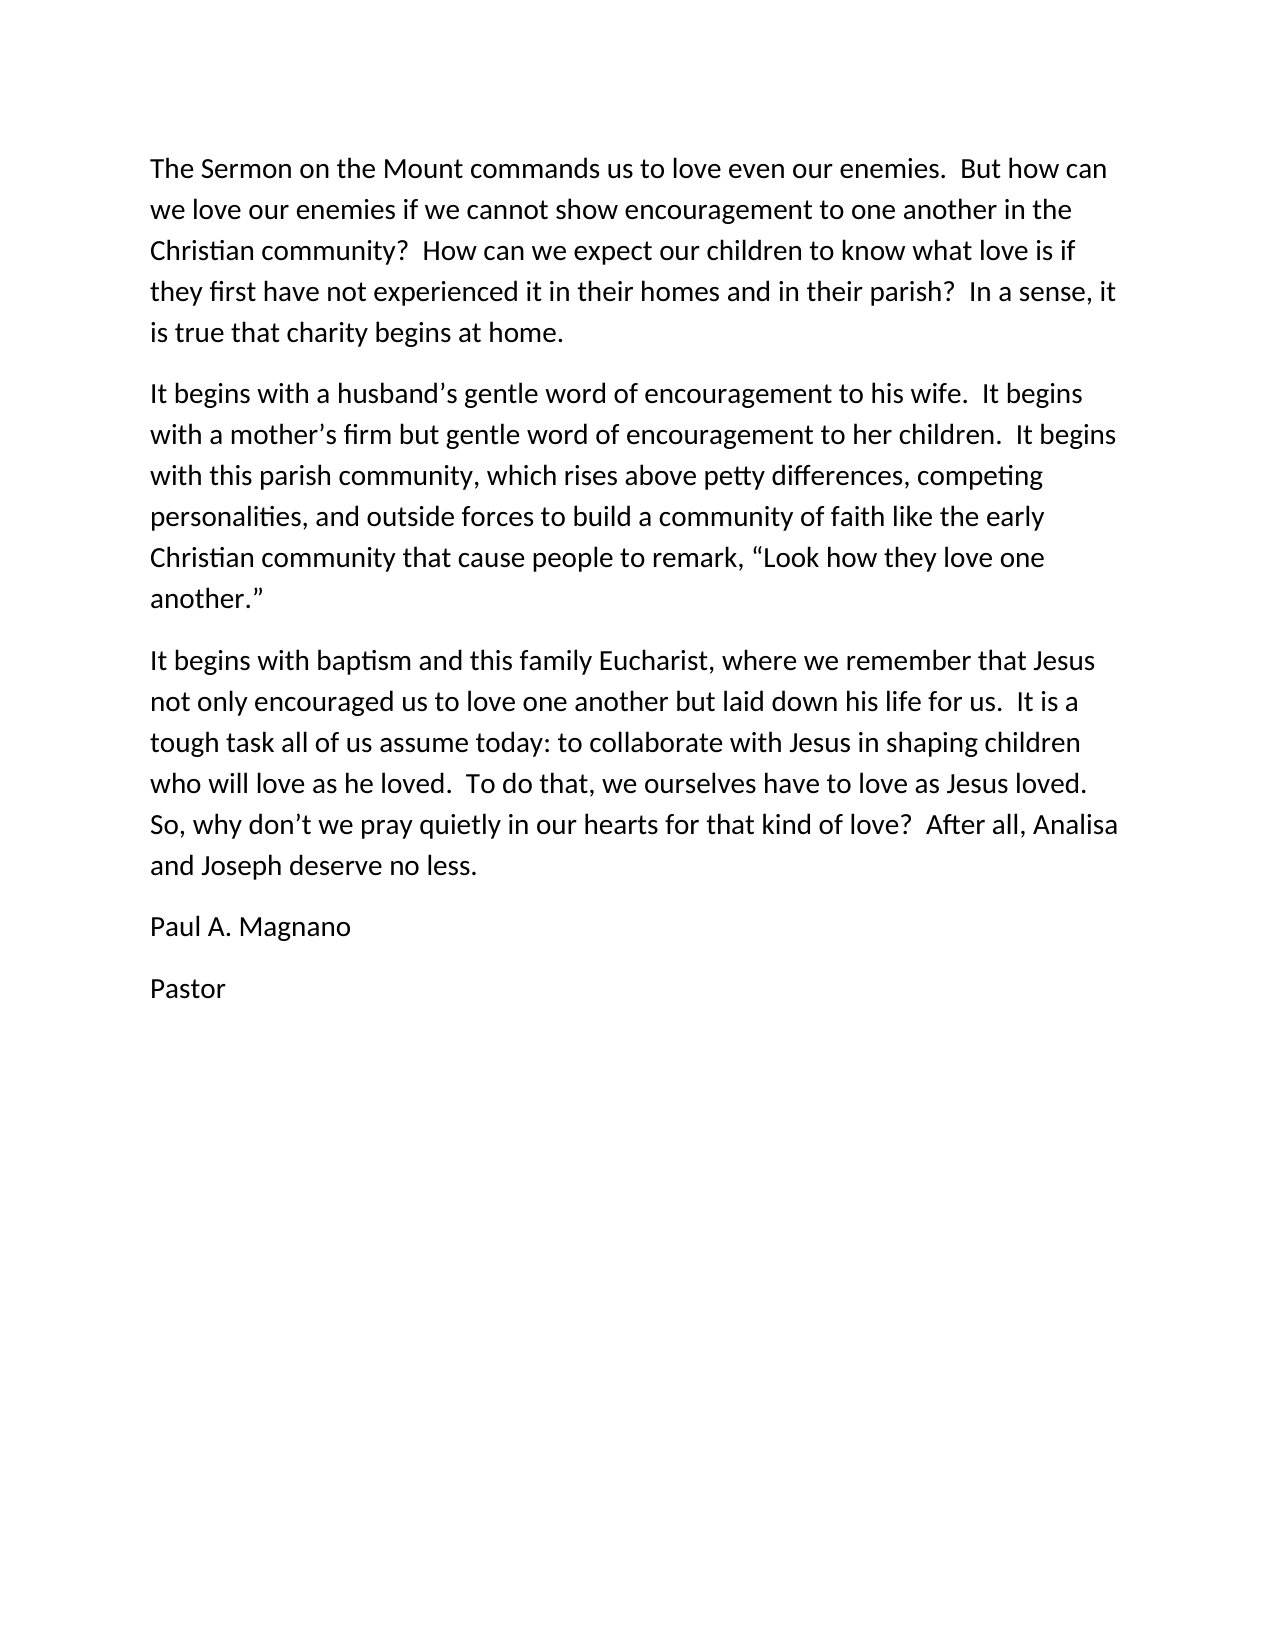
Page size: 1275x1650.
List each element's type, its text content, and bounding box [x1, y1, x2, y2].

text It begins with baptism and this family Eucharist, where we remember that Jesus not only encouraged us to love one another but laid down his life for us. It is a tough task all of us assume today: to collaborate with Jesus in shaping children who will love as he loved. To do that, we ourselves have to love as Jesus loved. So, why don’t we pray quietly in our hearts for that kind of love? After all, Analisa and Joseph deserve no less. [150, 642, 1125, 882]
text Paul A. Magnano [150, 908, 1125, 944]
text The Sermon on the Mount commands us to love even our enemies. But how can we love our enemies if we cannot show encouragement to one another in the Christian community? How can we expect our children to know what love is if they first have not experienced it in their homes and in their parish? In a sense, it is true that charity begins at home. [150, 150, 1125, 349]
text Pastor [150, 970, 1125, 1006]
text It begins with a husband’s gentle word of encouragement to his wife. It begins with a mother’s firm but gentle word of encouragement to her children. It begins with this parish community, which rises above petty differences, competing personalities, and outside forces to build a community of faith like the early Christian community that cause people to remark, “Look how they love one another.” [150, 376, 1125, 616]
